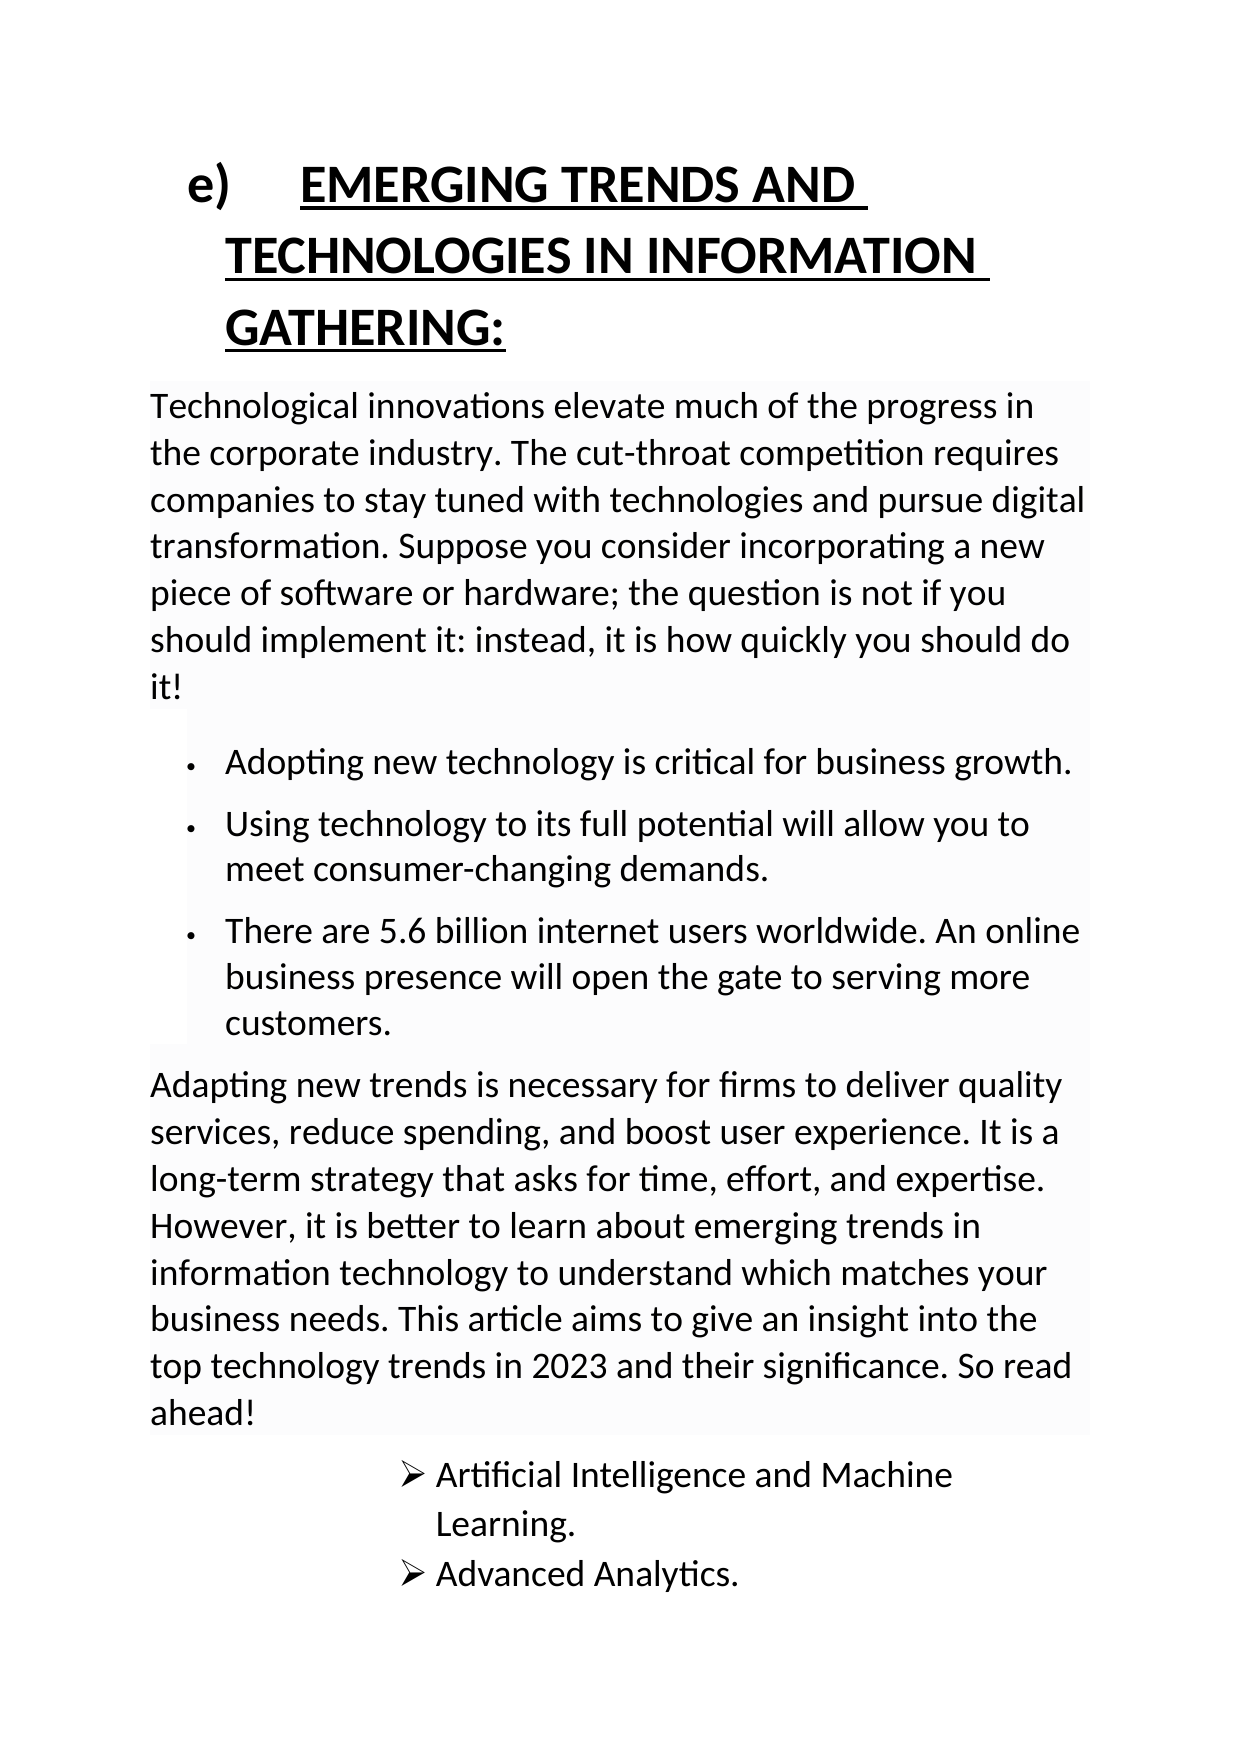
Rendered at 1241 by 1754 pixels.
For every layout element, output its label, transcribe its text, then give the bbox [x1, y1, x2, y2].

list Adopting new technology is critical for business growth. [187, 738, 1090, 784]
list Artificial Intelligence and Machine Learning. [398, 1451, 1090, 1546]
text Technological innovations elevate much of the progress in the corporate industry. The cut-throat competition requires companies to stay tuned with technologies and pursue digital transformation. Suppose you consider incorporating a new piece of software or hardware; the question is not if you should implement it: instead, it is how quickly you should do it! [150, 381, 1090, 709]
text Adapting new trends is necessary for firms to deliver quality services, reduce spending, and boost user experience. It is a long-term strategy that asks for time, effort, and expertise. However, it is better to learn about emerging trends in information technology to understand which matches your business needs. This article aims to give an insight into the top technology trends in 2023 and their significance. So read ahead! [150, 1060, 1090, 1435]
list Using technology to its full potential will allow you to meet consumer-changing demands. [187, 799, 1090, 891]
list EMERGING TRENDS AND TECHNOLOGIES IN INFORMATION GATHERING: [187, 150, 1090, 359]
list Advanced Analytics. [398, 1549, 1090, 1595]
list There are 5.6 billion internet users worldwide. An online business presence will open the gate to serving more customers. [187, 907, 1090, 1044]
